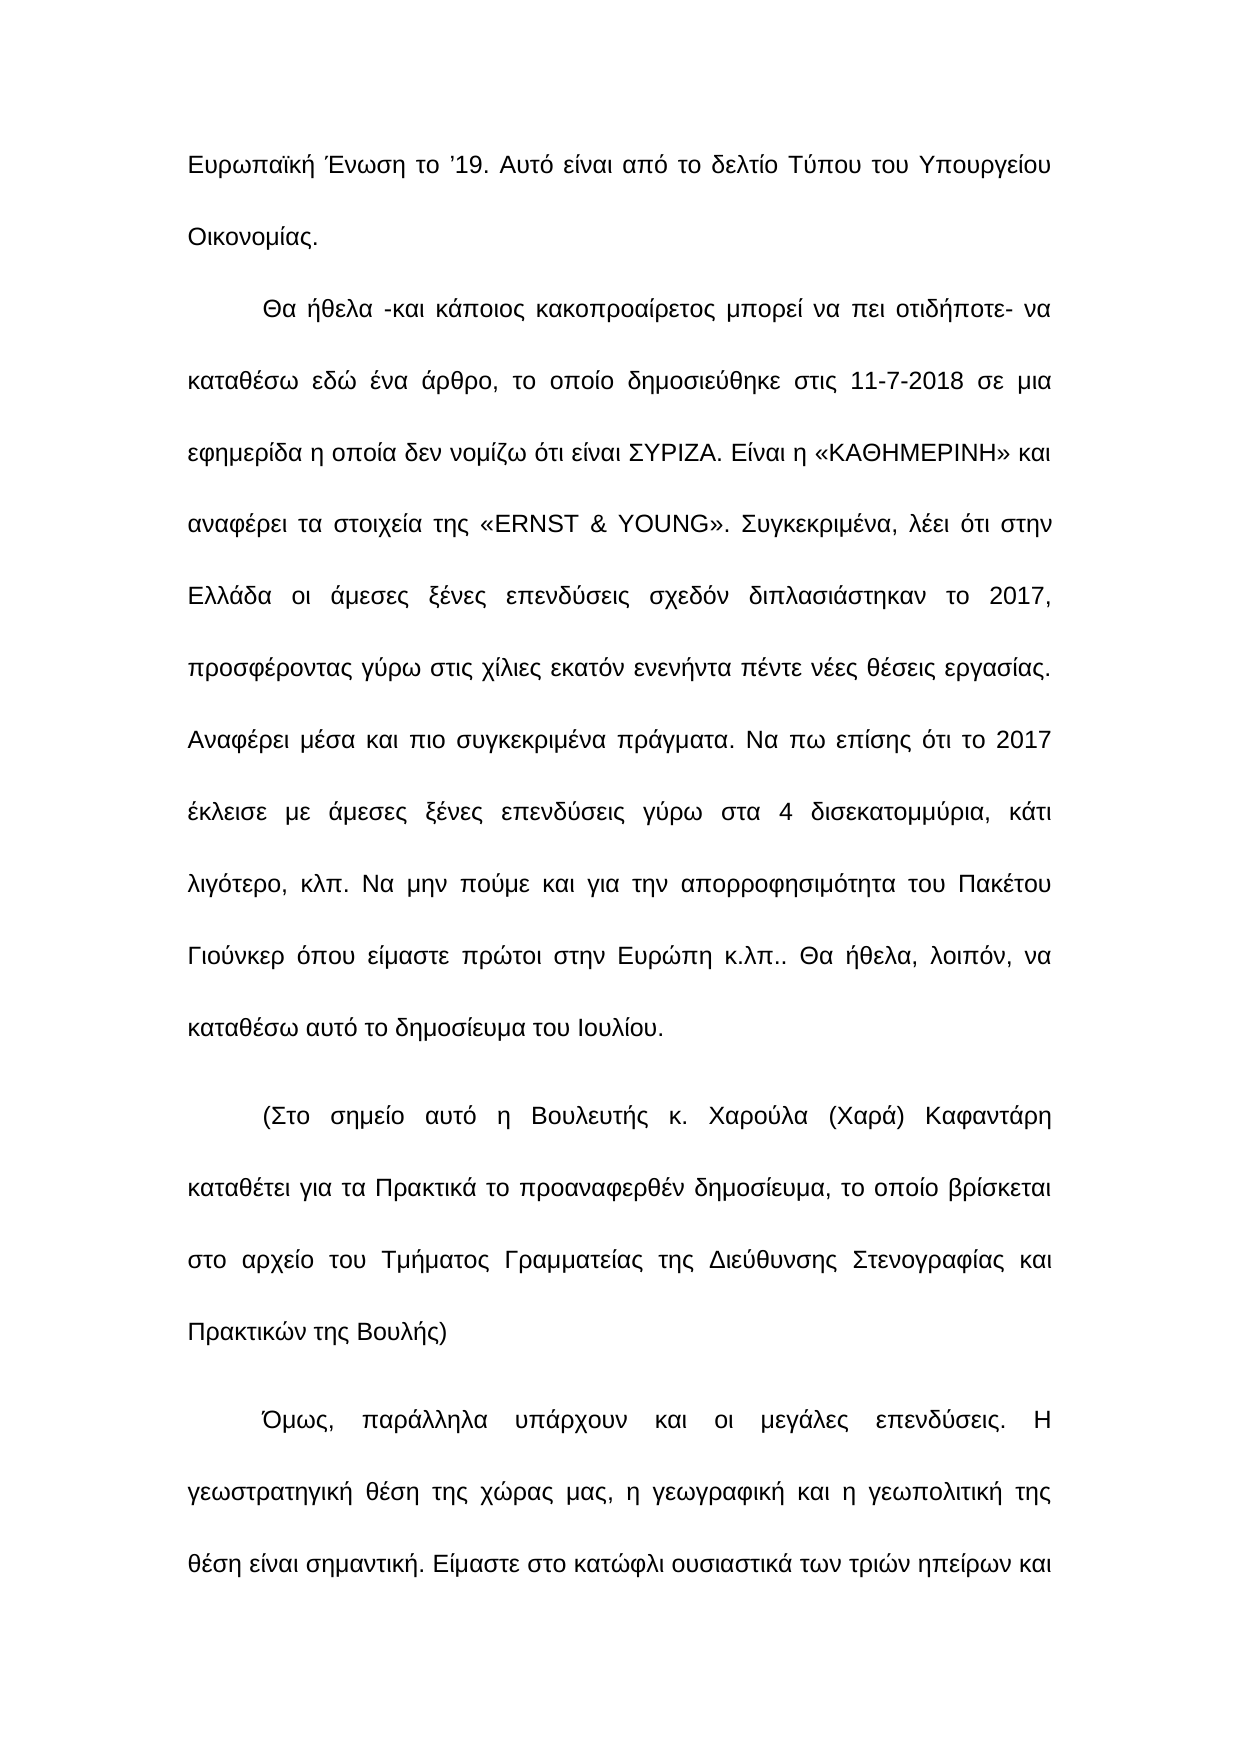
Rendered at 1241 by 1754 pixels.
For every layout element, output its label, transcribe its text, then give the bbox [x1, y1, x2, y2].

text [187, 150, 1053, 251]
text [187, 1405, 1053, 1578]
text Θα ήθελα -και κάποιος κακοπροαίρετος μπορεί να πει οτιδήποτε- να καταθέσω εδώ ένα άρθρο, το οποίο δημοσιεύθηκε στις 11-7-2018 σε μια εφημερίδα η οποία δεν νομίζω ότι είναι ΣΥΡΙΖΑ. Είναι η «ΚΑΘΗΜΕΡΙΝΗ» και αναφέρει τα στοιχεία της «ERNST & YOUNG». Συγκεκριμένα, λέει ότι στην Ελλάδα οι άμεσες ξένες επενδύσεις σχεδόν διπλασιάστηκαν το 2017, προσφέροντας γύρω στις χίλιες εκατόν ενενήντα πέντε νέες θέσεις εργασίας. Αναφέρει μέσα και πιο συγκεκριμένα πράγματα. Να πω επίσης ότι το 2017 έκλεισε με άμεσες ξένες επενδύσεις γύρω στα 4 δισεκατομμύρια, κάτι λιγότερο, κλπ. Να μην πούμε και για την απορροφησιμότητα του Πακέτου Γιούνκερ όπου είμαστε πρώτοι στην Ευρώπη κ.λπ.. Θα ήθελα, λοιπόν, να καταθέσω αυτό το δημοσίευμα του Ιουλίου. [187, 294, 1053, 1041]
text (Στο σημείο αυτό η Βουλευτής κ. Χαρούλα (Χαρά) Καφαντάρη καταθέτει για τα Πρακτικά το προαναφερθέν δημοσίευμα, το οποίο βρίσκεται στο αρχείο του Τμήματος Γραμματείας της Διεύθυνσης Στενογραφίας και Πρακτικών της Βουλής) [187, 1101, 1053, 1345]
